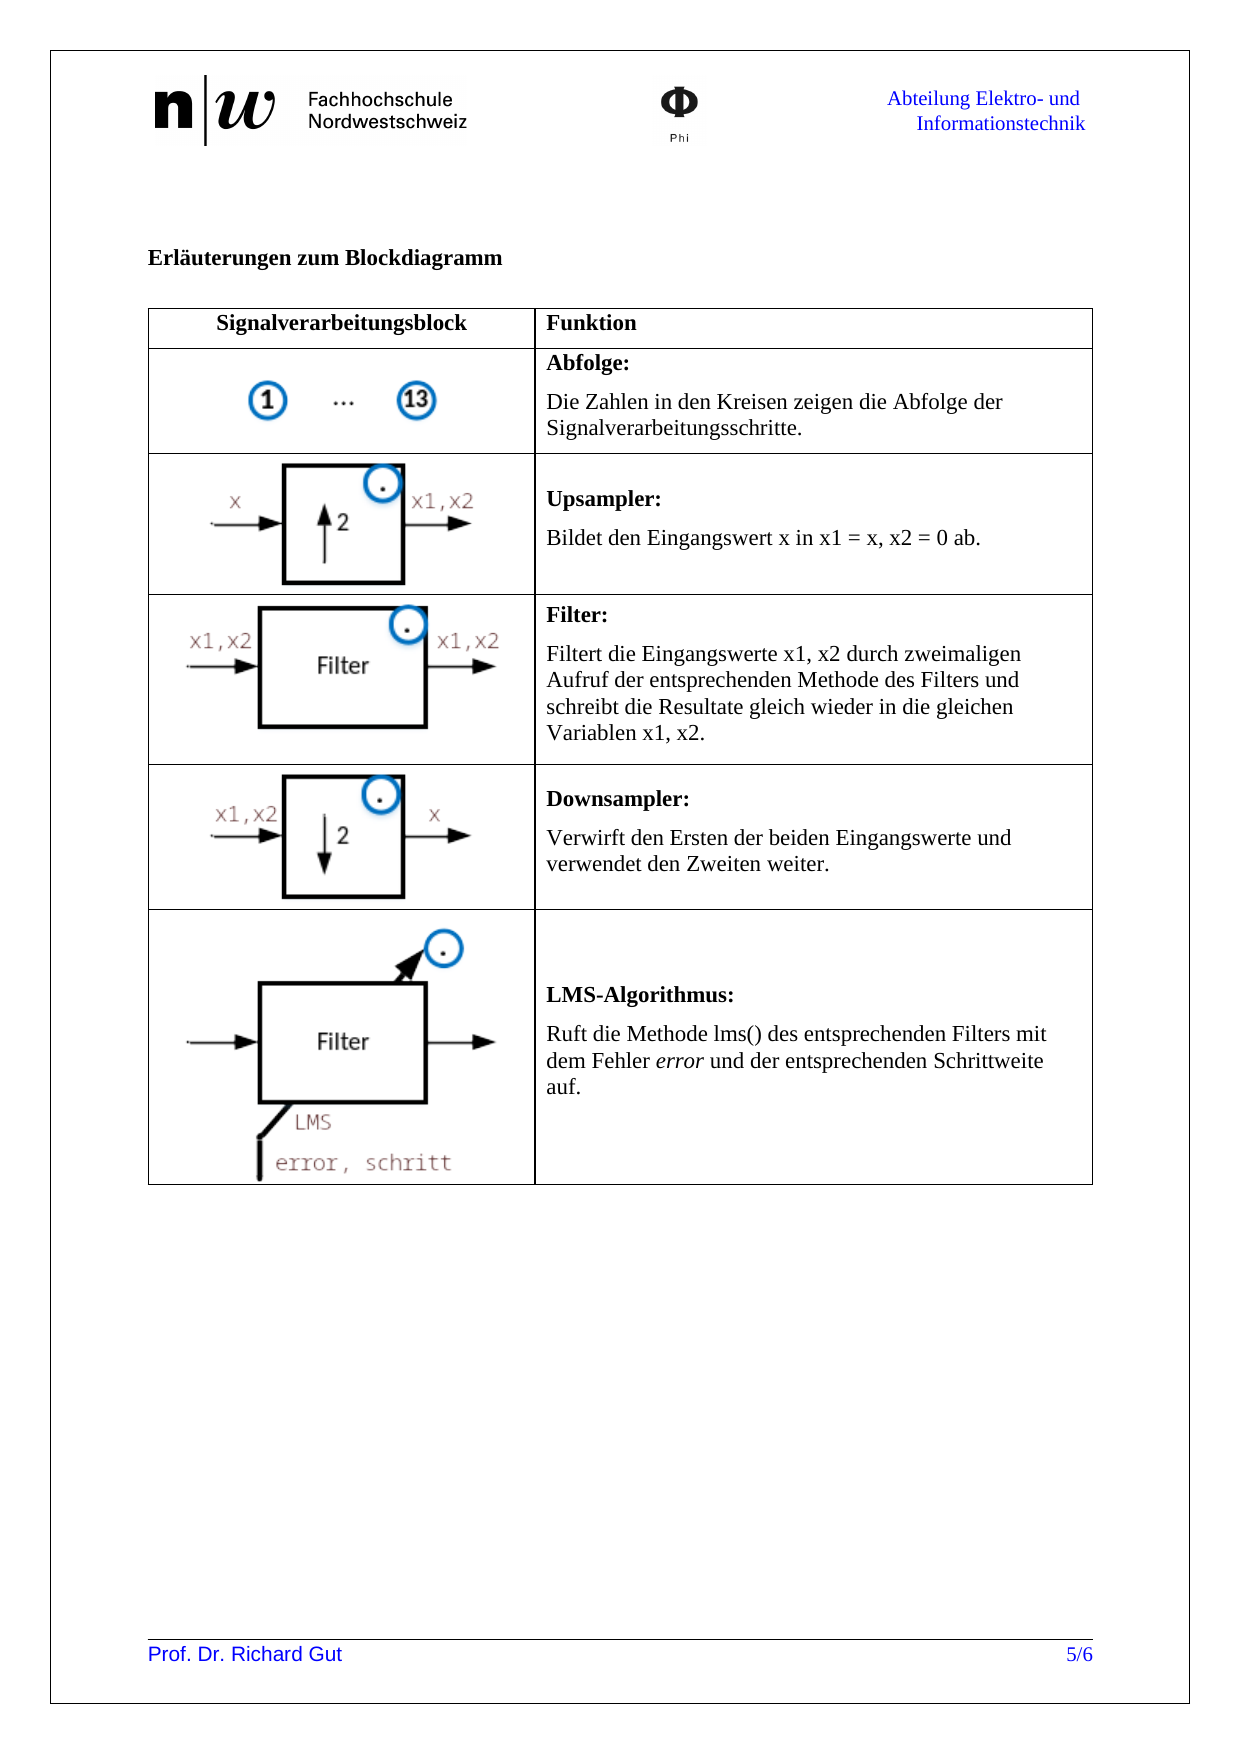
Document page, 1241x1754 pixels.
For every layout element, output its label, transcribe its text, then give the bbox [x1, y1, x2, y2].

picture [155, 75, 468, 146]
table_cell Upsampler: Bildet den Eingangswert x in x1 = x, x2 = 0 ab. [536, 454, 1092, 594]
table_cell Filter: Filtert die Eingangswerte x1, x2 durch zweimaligen Aufruf der entsprechenden Methode des Filters und schreibt die Resultate gleich wieder in die gleichen Variablen x1, x2. [536, 595, 1092, 764]
table_header Funktion [536, 309, 1092, 348]
table_cell LMS-Algorithmus: Ruft die Methode lms() des entsprechenden Filters mit dem Fehler error und der entsprechenden Schrittweite auf. [536, 910, 1092, 1184]
table_cell [149, 910, 534, 1184]
text Erläuterungen zum Blockdiagramm [148, 244, 1093, 270]
table_cell [149, 349, 534, 453]
table_cell [149, 765, 534, 908]
table_cell [149, 454, 534, 594]
table_header Signalverarbeitungsblock [149, 309, 534, 348]
picture [652, 75, 708, 146]
table_cell Abfolge: Die Zahlen in den Kreisen zeigen die Abfolge der Signalverarbeitungsschritte. [536, 349, 1092, 453]
table_cell Downsampler: Verwirft den Ersten der beiden Eingangswerte und verwendet den Zweiten weiter. [536, 765, 1092, 908]
table_cell [149, 595, 534, 764]
